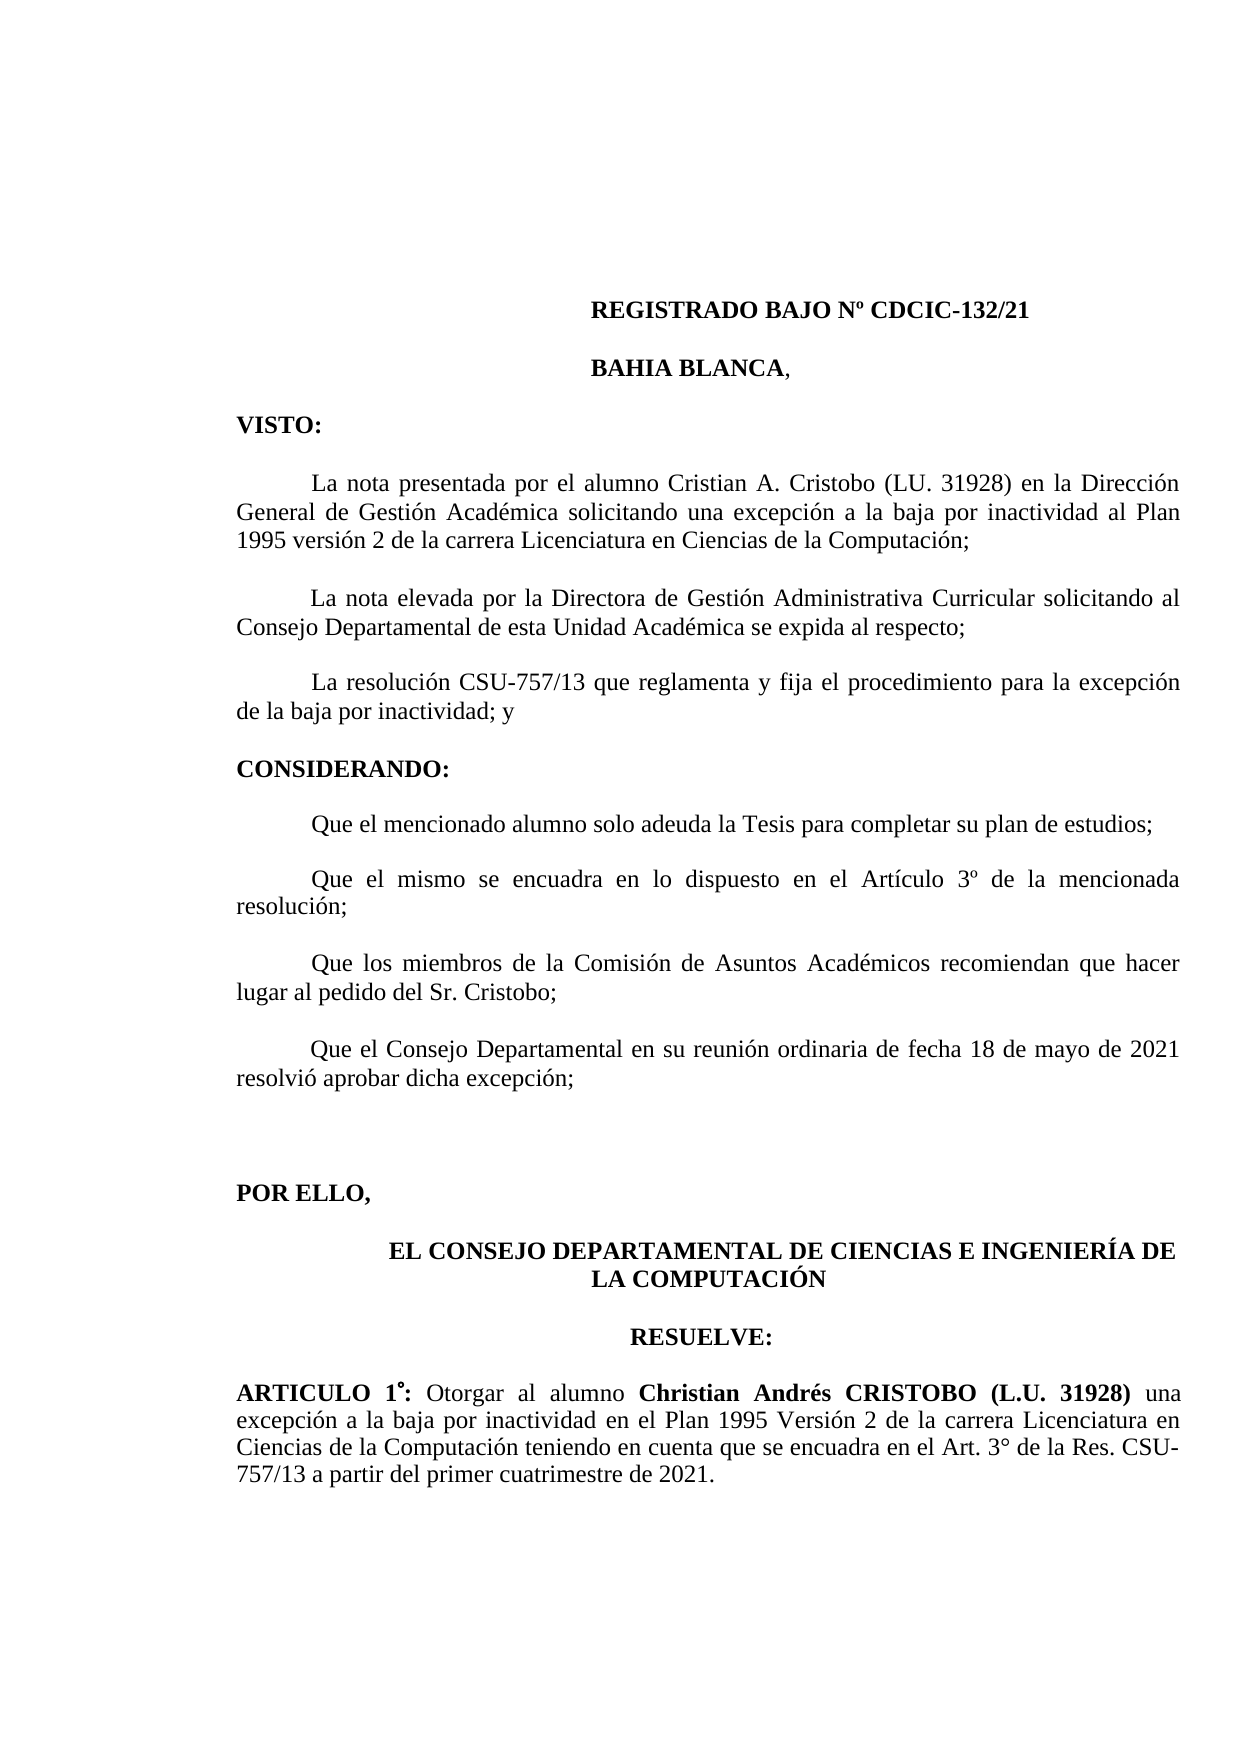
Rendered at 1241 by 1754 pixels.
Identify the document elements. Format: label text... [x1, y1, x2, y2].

text La resolución CSU-757/13 que reglamenta y fija el procedimiento para la excepción de la baja por inactividad; y [236, 667, 1181, 725]
text Que los miembros de la Comisión de Asuntos Académicos recomiendan que hacer lugar al pedido del Sr. Cristobo; [236, 948, 1181, 1006]
text La nota presentada por el alumno Cristian A. Cristobo (LU. 31928) en la Dirección General de Gestión Académica solicitando una excepción a la baja por inactividad al Plan 1995 versión 2 de la carrera Licenciatura en Ciencias de la Computación; [236, 468, 1181, 554]
text Que el mencionado alumno solo adeuda la Tesis para completar su plan de estudios; [236, 811, 1181, 838]
text EL CONSEJO DEPARTAMENTAL DE CIENCIAS E INGENIERÍA DE LA COMPUTACIÓN [236, 1236, 1181, 1293]
text Que el Consejo Departamental en su reunión ordinaria de fecha 18 de mayo de 2021 resolvió aprobar dicha excepción; [236, 1034, 1181, 1092]
text Que el mismo se encuadra en lo dispuesto en el Artículo 3º de la mencionada resolución; [236, 865, 1181, 919]
text La nota elevada por la Directora de Gestión Administrativa Curricular solicitando al Consejo Departamental de esta Unidad Académica se expida al respecto; [236, 583, 1181, 640]
text VISTO: [236, 410, 1181, 439]
text CONSIDERANDO: [236, 754, 1181, 782]
text BAHIA BLANCA, [236, 353, 1181, 382]
text POR ELLO, [236, 1178, 1181, 1207]
text RESUELVE: [236, 1322, 1181, 1351]
text REGISTRADO BAJO Nº CDCIC-132/21 [236, 295, 1181, 324]
text ARTICULO 1: Otorgar al alumno Christian Andrés CRISTOBO (L.U. 31928) una excepción a la baja por inactividad en el Plan 1995 Versión 2 de la carrera Licenciatura en Ciencias de la Computación teniendo en cuenta que se encuadra en el Art. 3° de la Res. CSU-757/13 a partir del primer cuatrimestre de 2021. [236, 1379, 1181, 1488]
